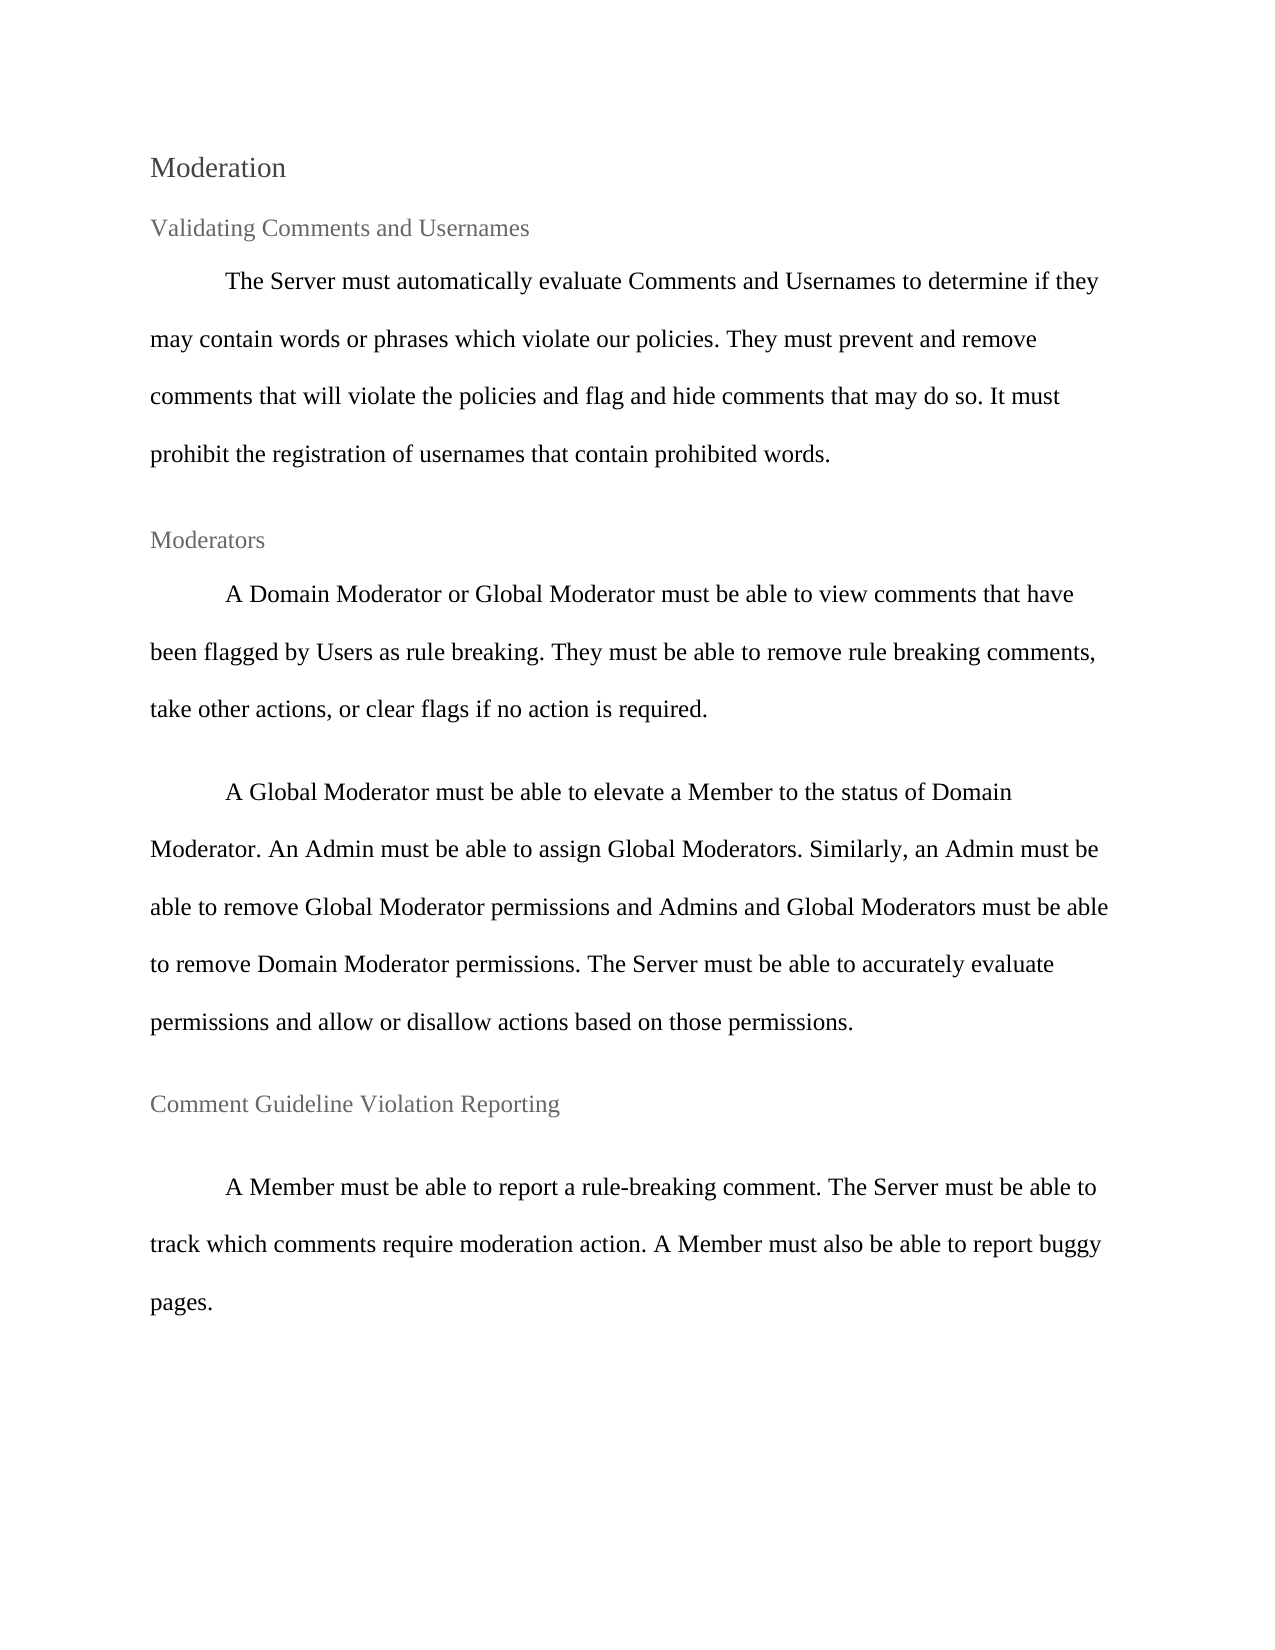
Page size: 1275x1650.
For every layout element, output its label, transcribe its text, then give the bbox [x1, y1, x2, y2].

text A Member must be able to report a rule-breaking comment. The Server must be able to track which comments require moderation action. A Member must also be able to report buggy pages. [150, 1172, 1125, 1316]
text The Server must automatically evaluate Comments and Usernames to determine if they may contain words or phrases which violate our policies. They must prevent and remove comments that will violate the policies and flag and hide comments that may do so. It must prohibit the registration of usernames that contain prohibited words. [150, 266, 1125, 468]
subtitle Moderation [150, 150, 1125, 183]
text A Domain Moderator or Global Moderator must be able to view comments that have been flagged by Users as rule breaking. They must be able to remove rule breaking comments, take other actions, or clear flags if no action is required. [150, 579, 1125, 723]
subtitle Validating Comments and Usernames [150, 213, 1125, 241]
text A Global Moderator must be able to elevate a Member to the status of Domain Moderator. An Admin must be able to assign Global Moderators. Similarly, an Admin must be able to remove Global Moderator permissions and Admins and Global Moderators must be able to remove Domain Moderator permissions. The Server must be able to accurately evaluate permissions and allow or disallow actions based on those permissions. [150, 777, 1125, 1036]
subtitle Moderators [150, 526, 1125, 554]
subtitle Comment Guideline Violation Reporting [150, 1089, 1125, 1118]
